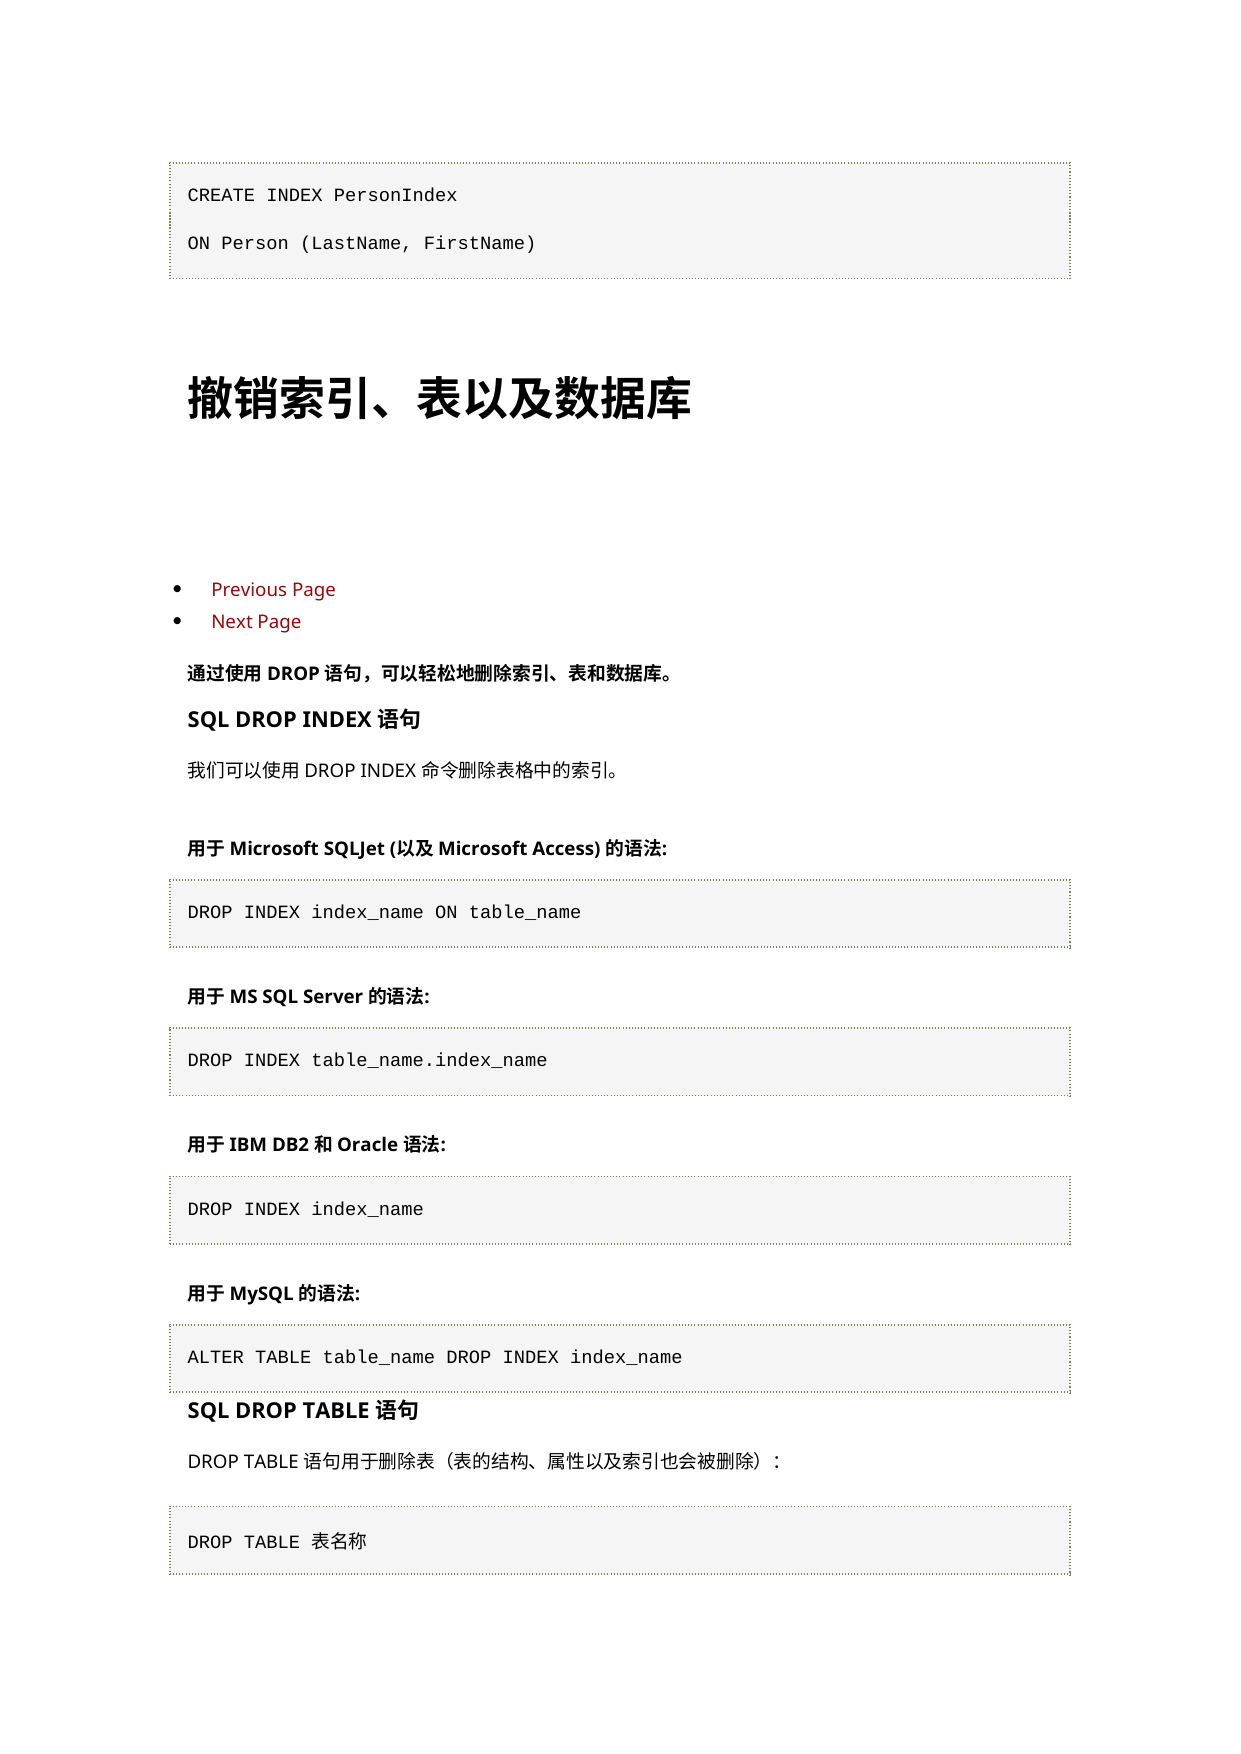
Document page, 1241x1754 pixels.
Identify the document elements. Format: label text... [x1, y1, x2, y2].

text 用于 MySQL 的语法: [187, 1276, 1053, 1308]
list Next Page [173, 605, 1053, 637]
text 通过使用 DROP 语句，可以轻松地删除索引、表和数据库。 [187, 656, 1053, 689]
text ALTER TABLE table_name DROP INDEX index_name [169, 1324, 1071, 1393]
text CREATE INDEX PersonIndex [169, 162, 1071, 210]
text 我们可以使用 DROP INDEX 命令删除表格中的索引。 [187, 753, 1053, 786]
text SQL DROP INDEX 语句 [187, 702, 1053, 735]
text 用于 Microsoft SQLJet (以及 Microsoft Access) 的语法: [187, 831, 1053, 863]
text ON Person (LastName, FirstName) [169, 210, 1071, 279]
list Previous Page [173, 572, 1053, 605]
text DROP INDEX table_name.index_name [169, 1027, 1071, 1096]
text DROP TABLE 语句用于删除表（表的结构、属性以及索引也会被删除）： [187, 1444, 1053, 1477]
subtitle 撤销索引、表以及数据库 [187, 347, 1053, 444]
text DROP INDEX index_name ON table_name [169, 879, 1071, 948]
text DROP TABLE 表名称 [169, 1506, 1071, 1575]
text DROP INDEX index_name [169, 1176, 1071, 1244]
text SQL DROP TABLE 语句 [187, 1393, 1053, 1425]
text 用于 IBM DB2 和 Oracle 语法: [187, 1127, 1053, 1160]
text 用于 MS SQL Server 的语法: [187, 979, 1053, 1012]
